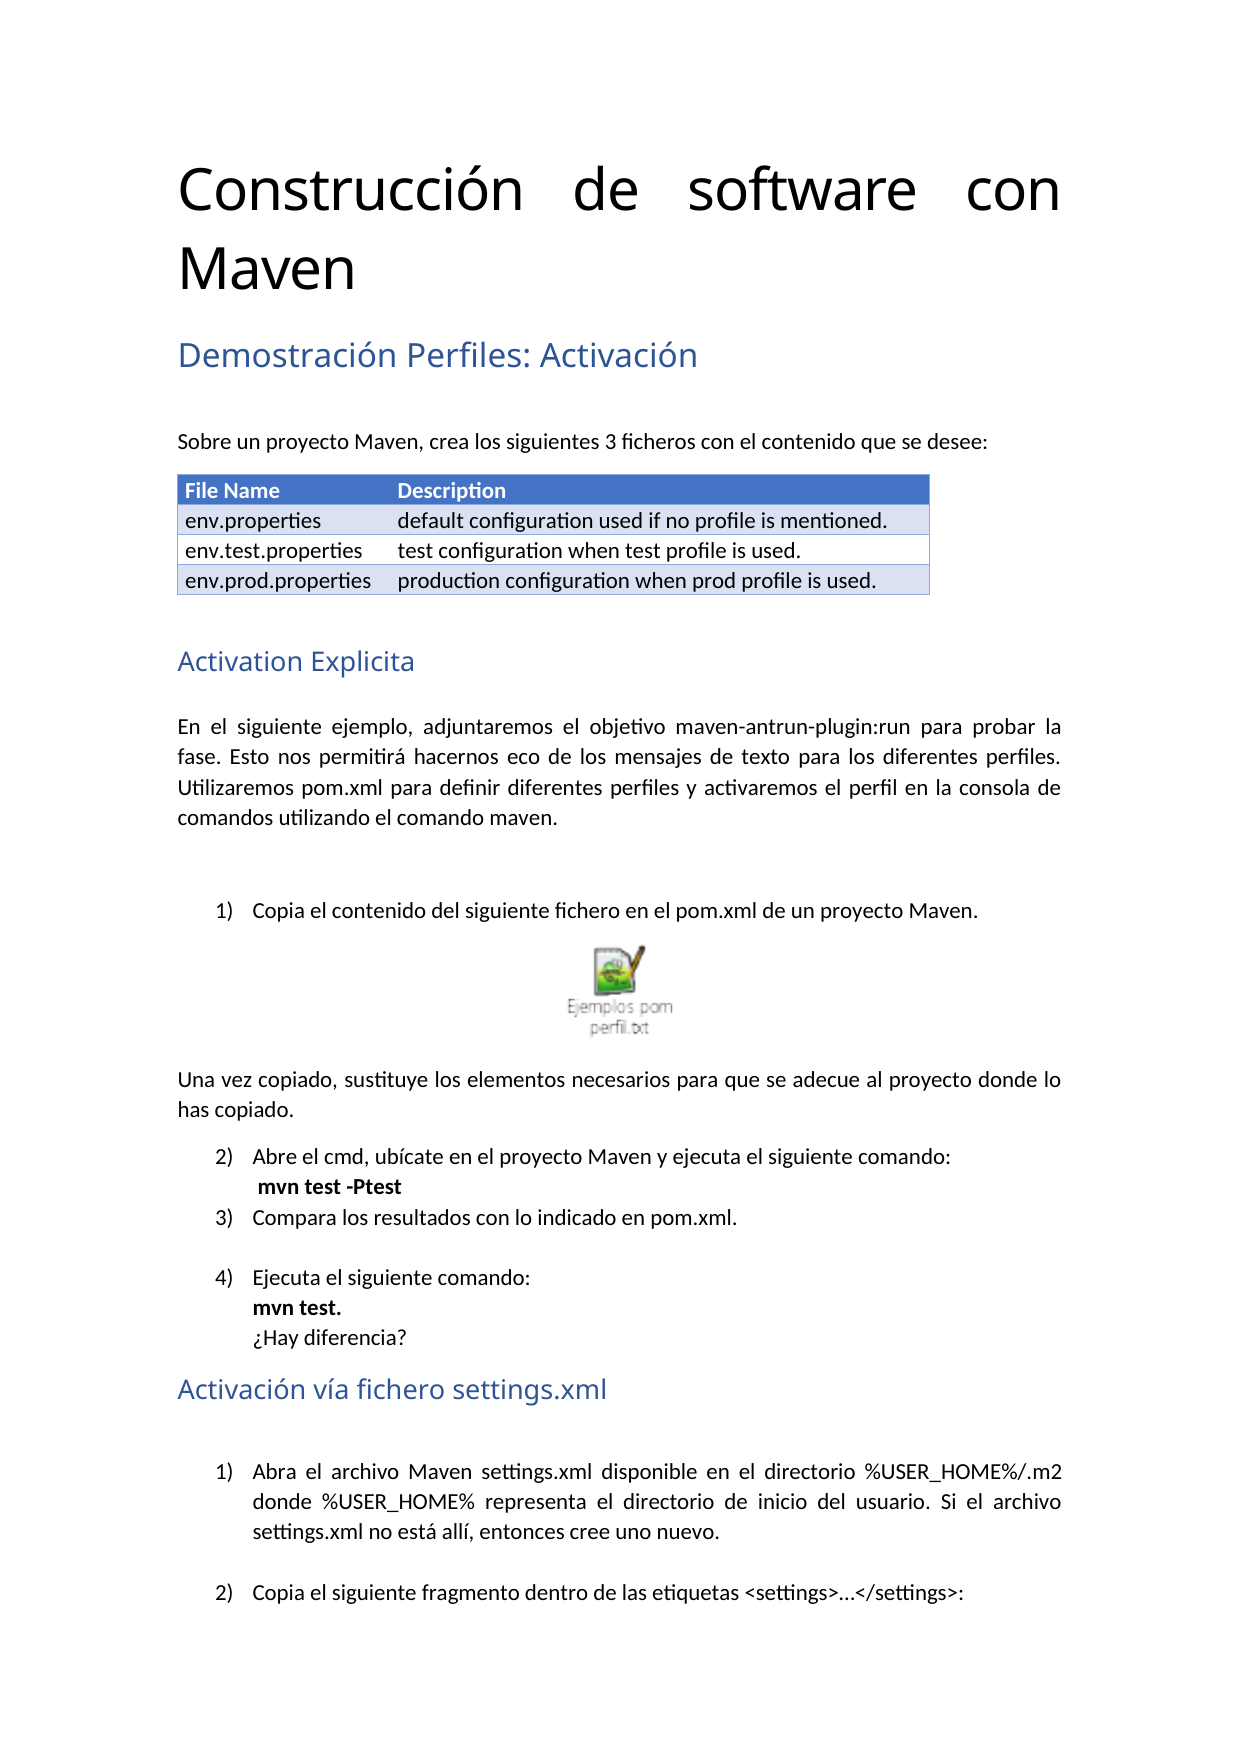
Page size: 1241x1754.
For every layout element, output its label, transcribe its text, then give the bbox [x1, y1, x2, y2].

subtitle Activation Explicita [177, 642, 1063, 679]
table_cell env.test.properties [178, 535, 390, 564]
list Copia el siguiente fragmento dentro de las etiquetas <settings>…</settings>: [215, 1578, 1063, 1606]
text En el siguiente ejemplo, adjuntaremos el objetivo maven-antrun-plugin:run para probar la fase. Esto nos permitirá hacernos eco de los mensajes de texto para los diferentes perfiles. Utilizaremos pom.xml para definir diferentes perfiles y activaremos el perfil en la consola de comandos utilizando el comando maven. [177, 712, 1063, 831]
list mvn test. [252, 1293, 1063, 1321]
table_cell env.prod.properties [178, 565, 390, 594]
text Sobre un proyecto Maven, crea los siguientes 3 ficheros con el contenido que se desee: [177, 427, 1063, 455]
table_cell env.properties [178, 505, 390, 534]
list Abre el cmd, ubícate en el proyecto Maven y ejecuta el siguiente comando: [215, 1142, 1063, 1170]
list Ejecuta el siguiente comando: [215, 1263, 1063, 1291]
list ¿Hay diferencia? [252, 1323, 1063, 1352]
table_cell default configuration used if no profile is mentioned. [390, 505, 929, 534]
subtitle Activación vía fichero settings.xml [177, 1370, 1063, 1407]
title Construcción de software con Maven [177, 148, 1063, 307]
list Abra el archivo Maven settings.xml disponible en el directorio %USER_HOME%/.m2 donde %USER_HOME% representa el directorio de inicio del usuario. Si el archivo settings.xml no está allí, entonces cree uno nuevo. [215, 1457, 1063, 1546]
list Copia el contenido del siguiente fichero en el pom.xml de un proyecto Maven. [215, 897, 1063, 924]
text Una vez copiado, sustituye los elementos necesarios para que se adecue al proyecto donde lo has copiado. [177, 1065, 1063, 1123]
list Compara los resultados con lo indicado en pom.xml. [215, 1203, 1063, 1231]
table_cell production configuration when prod profile is used. [390, 565, 929, 594]
table_header File Name [178, 475, 390, 504]
table_header Description [390, 475, 929, 504]
table_cell test configuration when test profile is used. [390, 535, 929, 564]
subtitle Demostración Perfiles: Activación [177, 332, 1063, 377]
list mvn test -Ptest [252, 1172, 1063, 1201]
